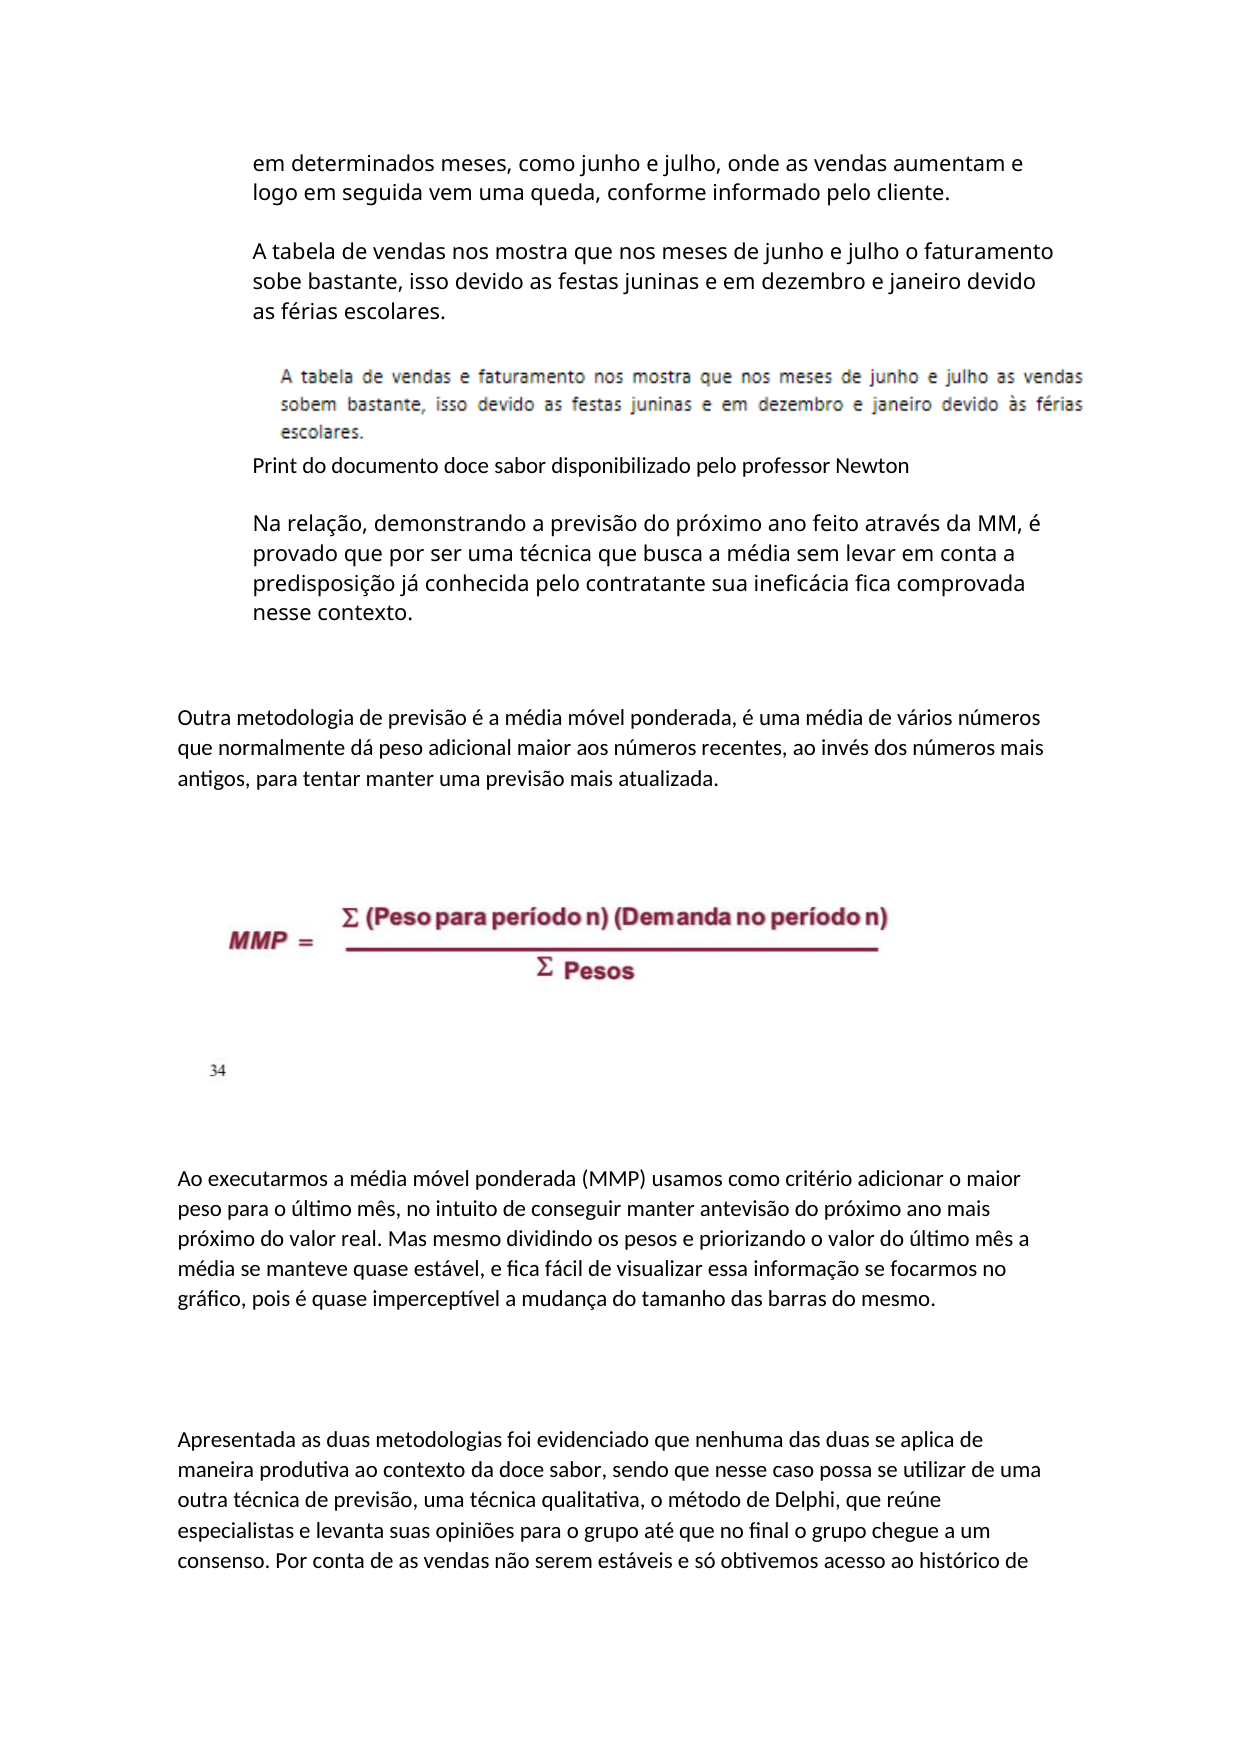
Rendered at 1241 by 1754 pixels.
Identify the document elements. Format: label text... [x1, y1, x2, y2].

text Print do documento doce sabor disponibilizado pelo professor Newton [252, 355, 1063, 479]
text A tabela de vendas nos mostra que nos meses de junho e julho o faturamento sobe bastante, isso devido as festas juninas e em dezembro e janeiro devido as férias escolares. [252, 236, 1063, 326]
text Ao executarmos a média móvel ponderada (MMP) usamos como critério adicionar o maior peso para o último mês, no intuito de conseguir manter antevisão do próximo ano mais próximo do valor real. Mas mesmo dividindo os pesos e priorizando o valor do último mês a média se manteve quase estável, e fica fácil de visualizar essa informação se focarmos no gráfico, pois é quase imperceptível a mudança do tamanho das barras do mesmo. [177, 1164, 1063, 1313]
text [252, 148, 1063, 207]
text Na relação, demonstrando a previsão do próximo ano feito através da MM, é provado que por ser uma técnica que busca a média sem levar em conta a predisposição já conhecida pelo contratante sua ineficácia fica comprovada nesse contexto. [252, 508, 1063, 627]
picture [177, 857, 974, 1098]
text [177, 1425, 1063, 1574]
text Outra metodologia de previsão é a média móvel ponderada, é uma média de vários números que normalmente dá peso adicional maior aos números recentes, ao invés dos números mais antigos, para tentar manter uma previsão mais atualizada. [177, 703, 1063, 792]
